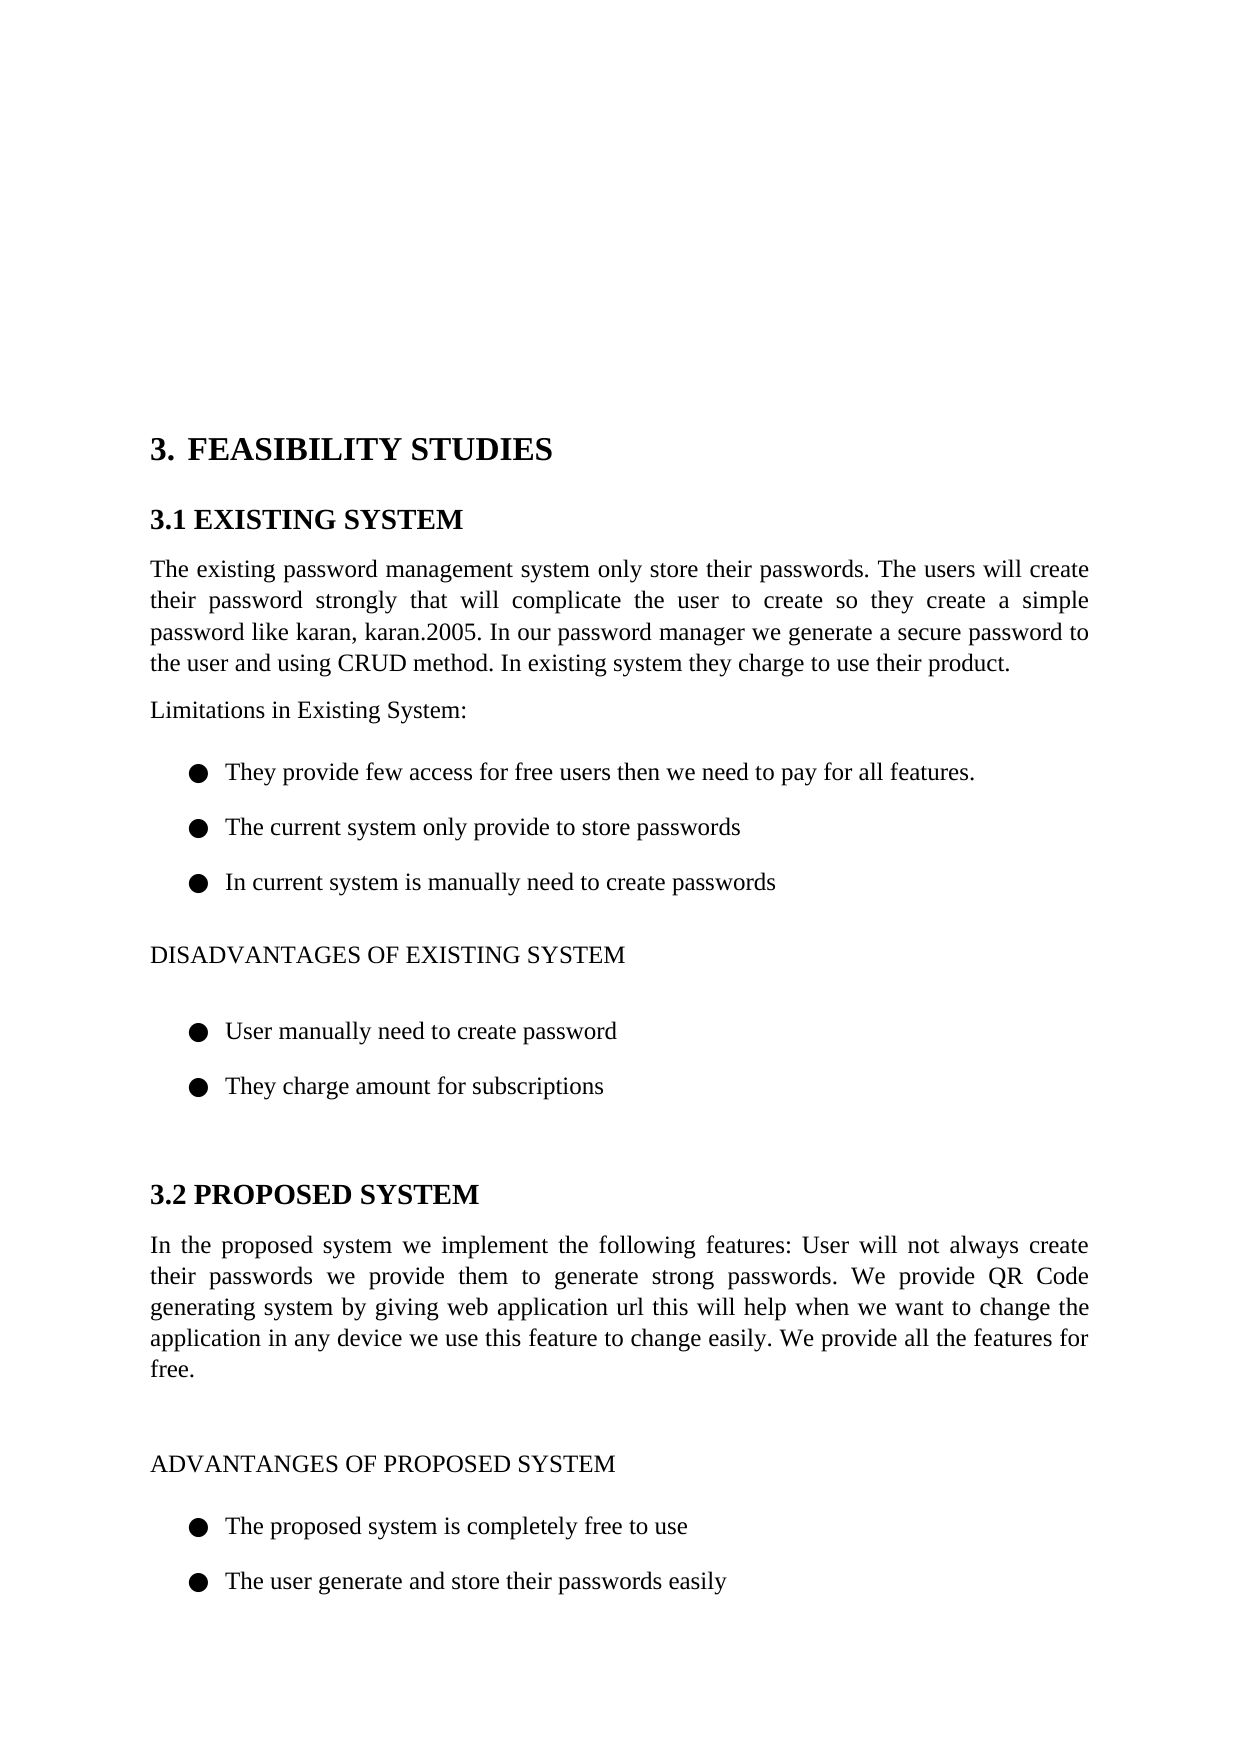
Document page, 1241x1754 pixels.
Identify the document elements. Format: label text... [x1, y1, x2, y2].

list They charge amount for subscriptions [187, 1057, 1090, 1109]
list The current system only provide to store passwords [187, 798, 1090, 850]
text DISADVANTAGES OF EXISTING SYSTEM [150, 940, 1090, 969]
list The user generate and store their passwords easily [187, 1553, 1090, 1604]
text ADVANTANGES OF PROPOSED SYSTEM [150, 1449, 1090, 1478]
text Limitations in Existing System: [150, 695, 1090, 724]
list The proposed system is completely free to use [187, 1497, 1090, 1548]
list User manually need to create password [187, 1002, 1090, 1053]
list They provide few access for free users then we need to pay for all features. [187, 743, 1090, 794]
text 3.1 EXISTING SYSTEM [150, 502, 1090, 535]
text The existing password management system only store their passwords. The users will create their password strongly that will complicate the user to create so they create a simple password like karan, karan.2005. In our password manager we generate a secure password to the user and using CRUD method. In existing system they charge to use their product. [150, 554, 1090, 676]
text 3.2 PROPOSED SYSTEM [150, 1177, 1090, 1211]
list In current system is manually need to create passwords [187, 854, 1090, 905]
text In the proposed system we implement the following features: User will not always create their passwords we provide them to generate strong passwords. We provide QR Code generating system by giving web application url this will help when we want to change the application in any device we use this feature to change easily. We provide all the features for free. [150, 1230, 1090, 1383]
list FEASIBILITY STUDIES [150, 429, 1090, 468]
